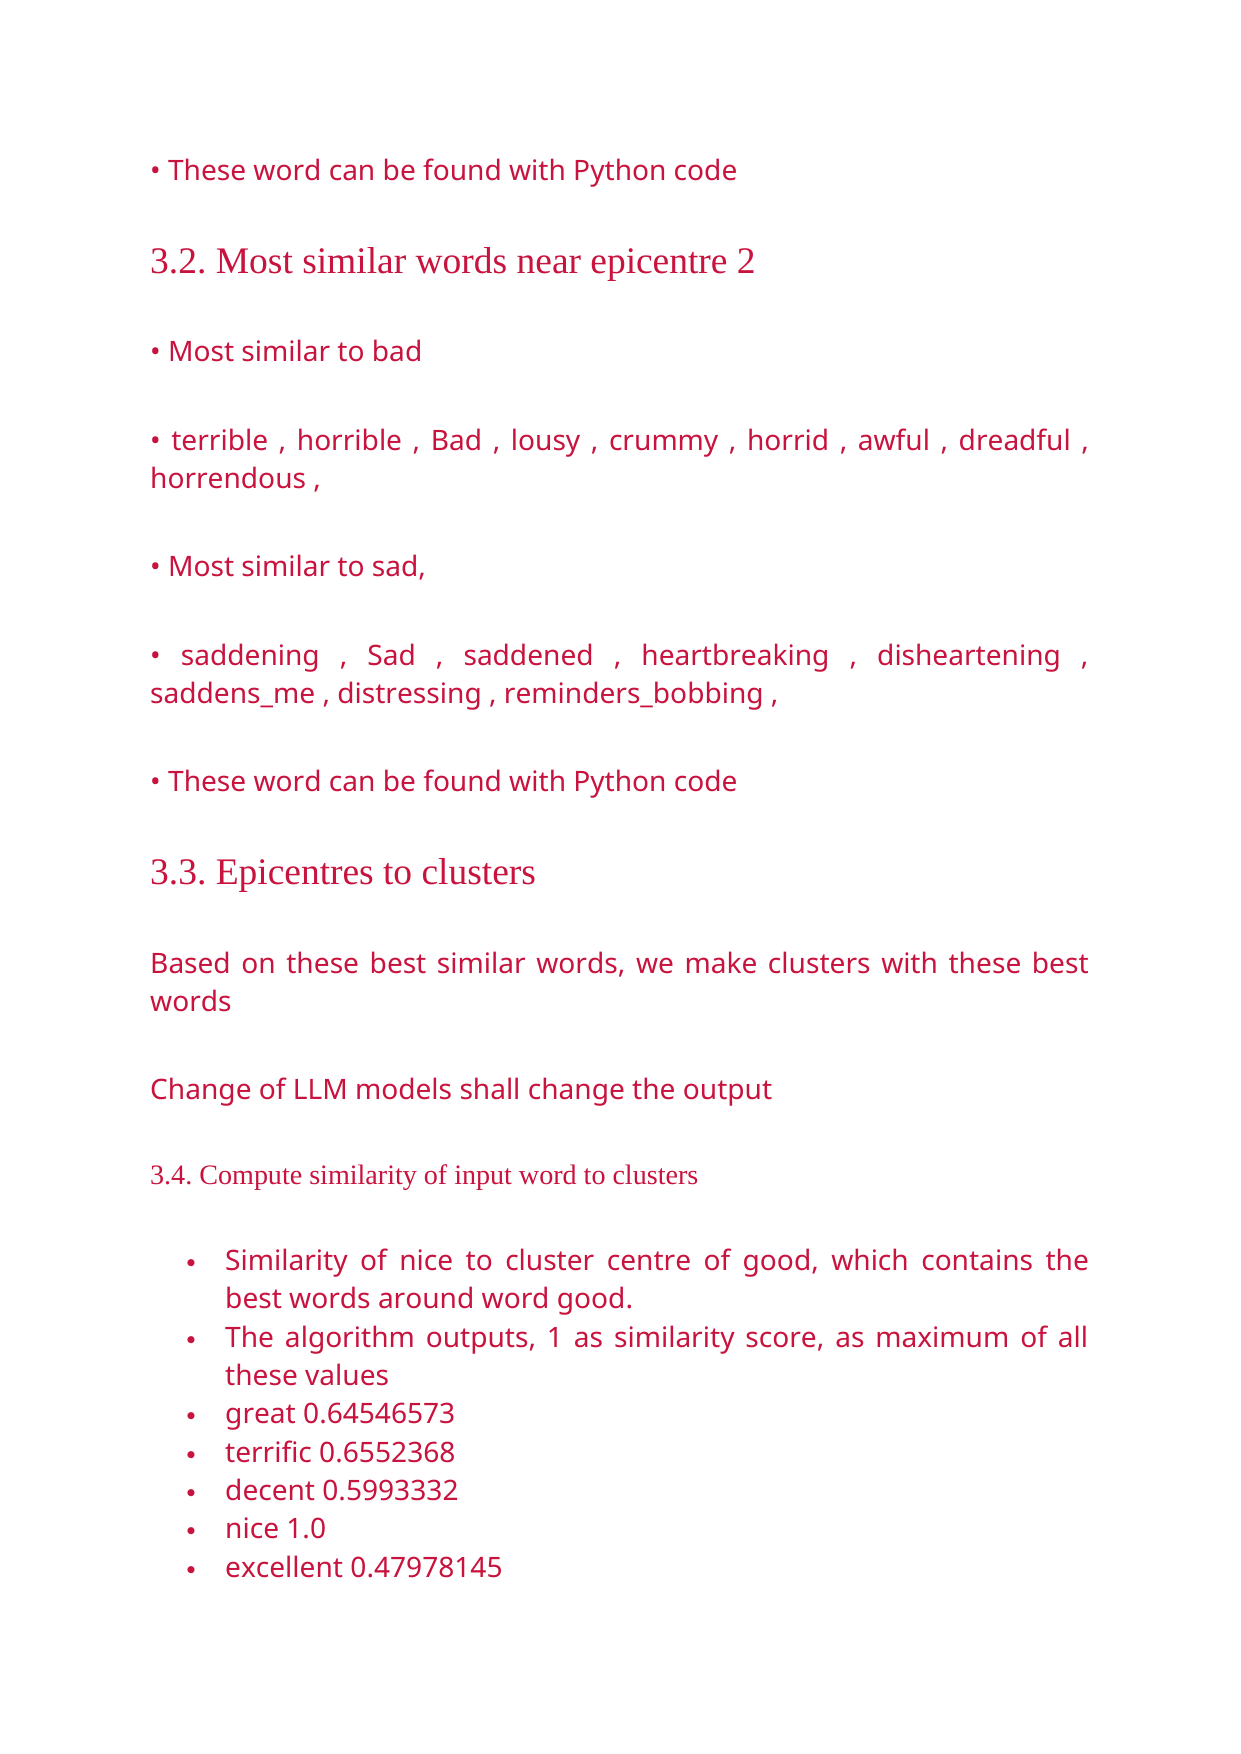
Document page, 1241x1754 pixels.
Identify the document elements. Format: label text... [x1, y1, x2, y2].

text 3.3. Epicentres to clusters [150, 850, 1090, 893]
list great 0.64546573 [187, 1394, 1090, 1432]
text • These word can be found with Python code [150, 150, 1090, 188]
text Based on these best similar words, we make clusters with these best words [150, 943, 1090, 1019]
text Change of LLM models shall change the output [150, 1069, 1090, 1108]
list excellent 0.47978145 [187, 1547, 1090, 1585]
text • These word can be found with Python code [150, 761, 1090, 800]
list decent 0.5993332 [187, 1470, 1090, 1509]
list terrific 0.6552368 [187, 1432, 1090, 1470]
list nice 1.0 [187, 1509, 1090, 1547]
text • saddening , Sad , saddened , heartbreaking , disheartening , saddens_me , distressing , reminders_bobbing , [150, 635, 1090, 711]
text • Most similar to bad [150, 331, 1090, 370]
text 3.2. Most similar words near epicentre 2 [150, 238, 1090, 281]
text • Most similar to sad, [150, 546, 1090, 585]
list Similarity of nice to cluster centre of good, which contains the best words around word good. [187, 1240, 1090, 1317]
text • terrible , horrible , Bad , lousy , crummy , horrid , awful , dreadful , horrendous , [150, 420, 1090, 496]
list The algorithm outputs, 1 as similarity score, as maximum of all these values [187, 1317, 1090, 1394]
text 3.4. Compute similarity of input word to clusters [150, 1158, 1090, 1190]
